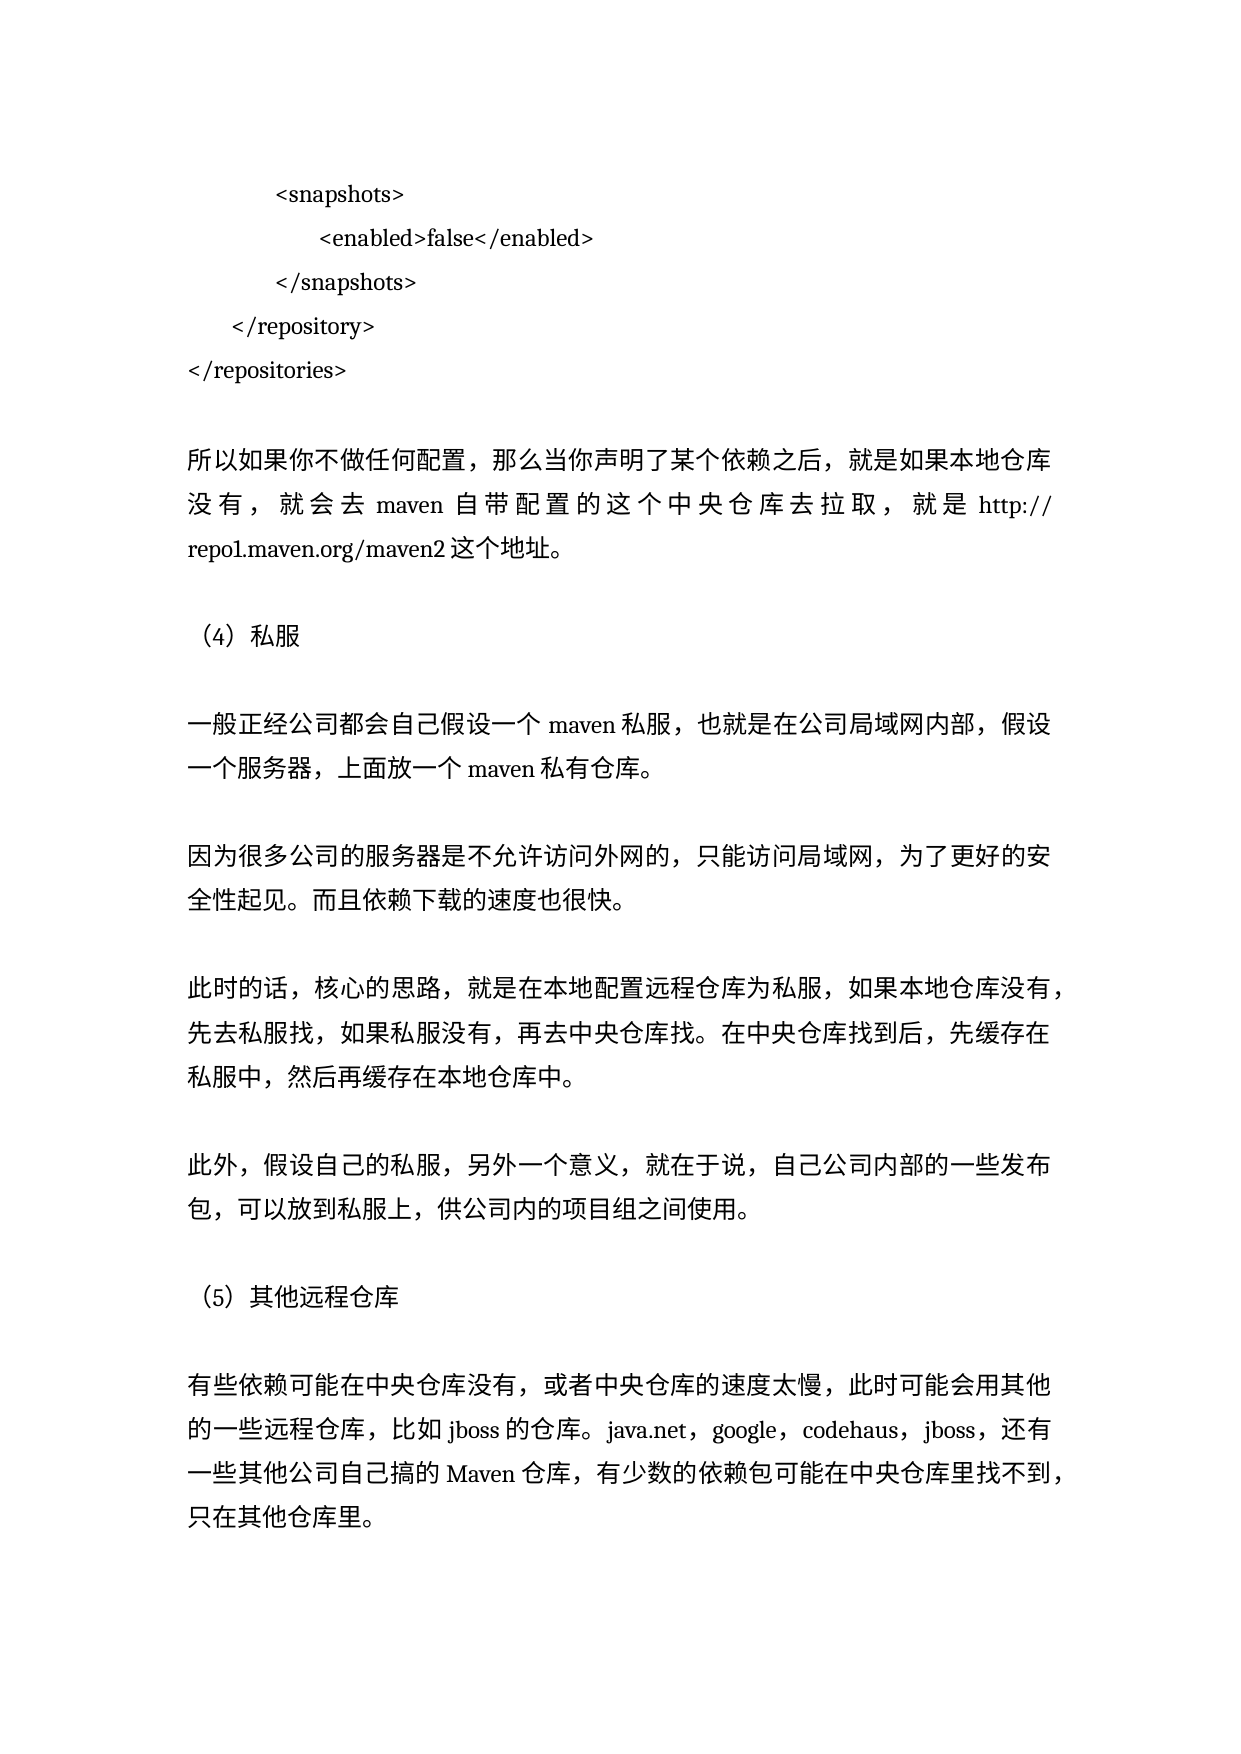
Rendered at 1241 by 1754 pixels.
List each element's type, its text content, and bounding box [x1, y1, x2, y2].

text 有些依赖可能在中央仓库没有，或者中央仓库的速度太慢，此时可能会用其他的一些远程仓库，比如jboss的仓库。java.net，google，codehaus，jboss，还有一些其他公司自己搞的Maven仓库，有少数的依赖包可能在中央仓库里找不到，只在其他仓库里。 [187, 1362, 1053, 1538]
text <enabled>false</enabled> [187, 216, 1053, 260]
text </repository> [187, 304, 1053, 348]
text 一般正经公司都会自己假设一个maven私服，也就是在公司局域网内部，假设一个服务器，上面放一个maven私有仓库。 [187, 701, 1053, 789]
text <snapshots> [187, 172, 1053, 216]
text （5）其他远程仓库 [187, 1273, 1053, 1318]
text </snapshots> [187, 260, 1053, 304]
text （4）私服 [187, 613, 1053, 657]
text 所以如果你不做任何配置，那么当你声明了某个依赖之后，就是如果本地仓库没有，就会去maven自带配置的这个中央仓库去拉取，就是http://repo1.maven.org/maven2这个地址。 [187, 436, 1053, 568]
text </repositories> [187, 348, 1053, 392]
text 此时的话，核心的思路，就是在本地配置远程仓库为私服，如果本地仓库没有，先去私服找，如果私服没有，再去中央仓库找。在中央仓库找到后，先缓存在私服中，然后再缓存在本地仓库中。 [187, 965, 1053, 1097]
text 此外，假设自己的私服，另外一个意义，就在于说，自己公司内部的一些发布包，可以放到私服上，供公司内的项目组之间使用。 [187, 1141, 1053, 1229]
text 因为很多公司的服务器是不允许访问外网的，只能访问局域网，为了更好的安全性起见。而且依赖下载的速度也很快。 [187, 833, 1053, 921]
